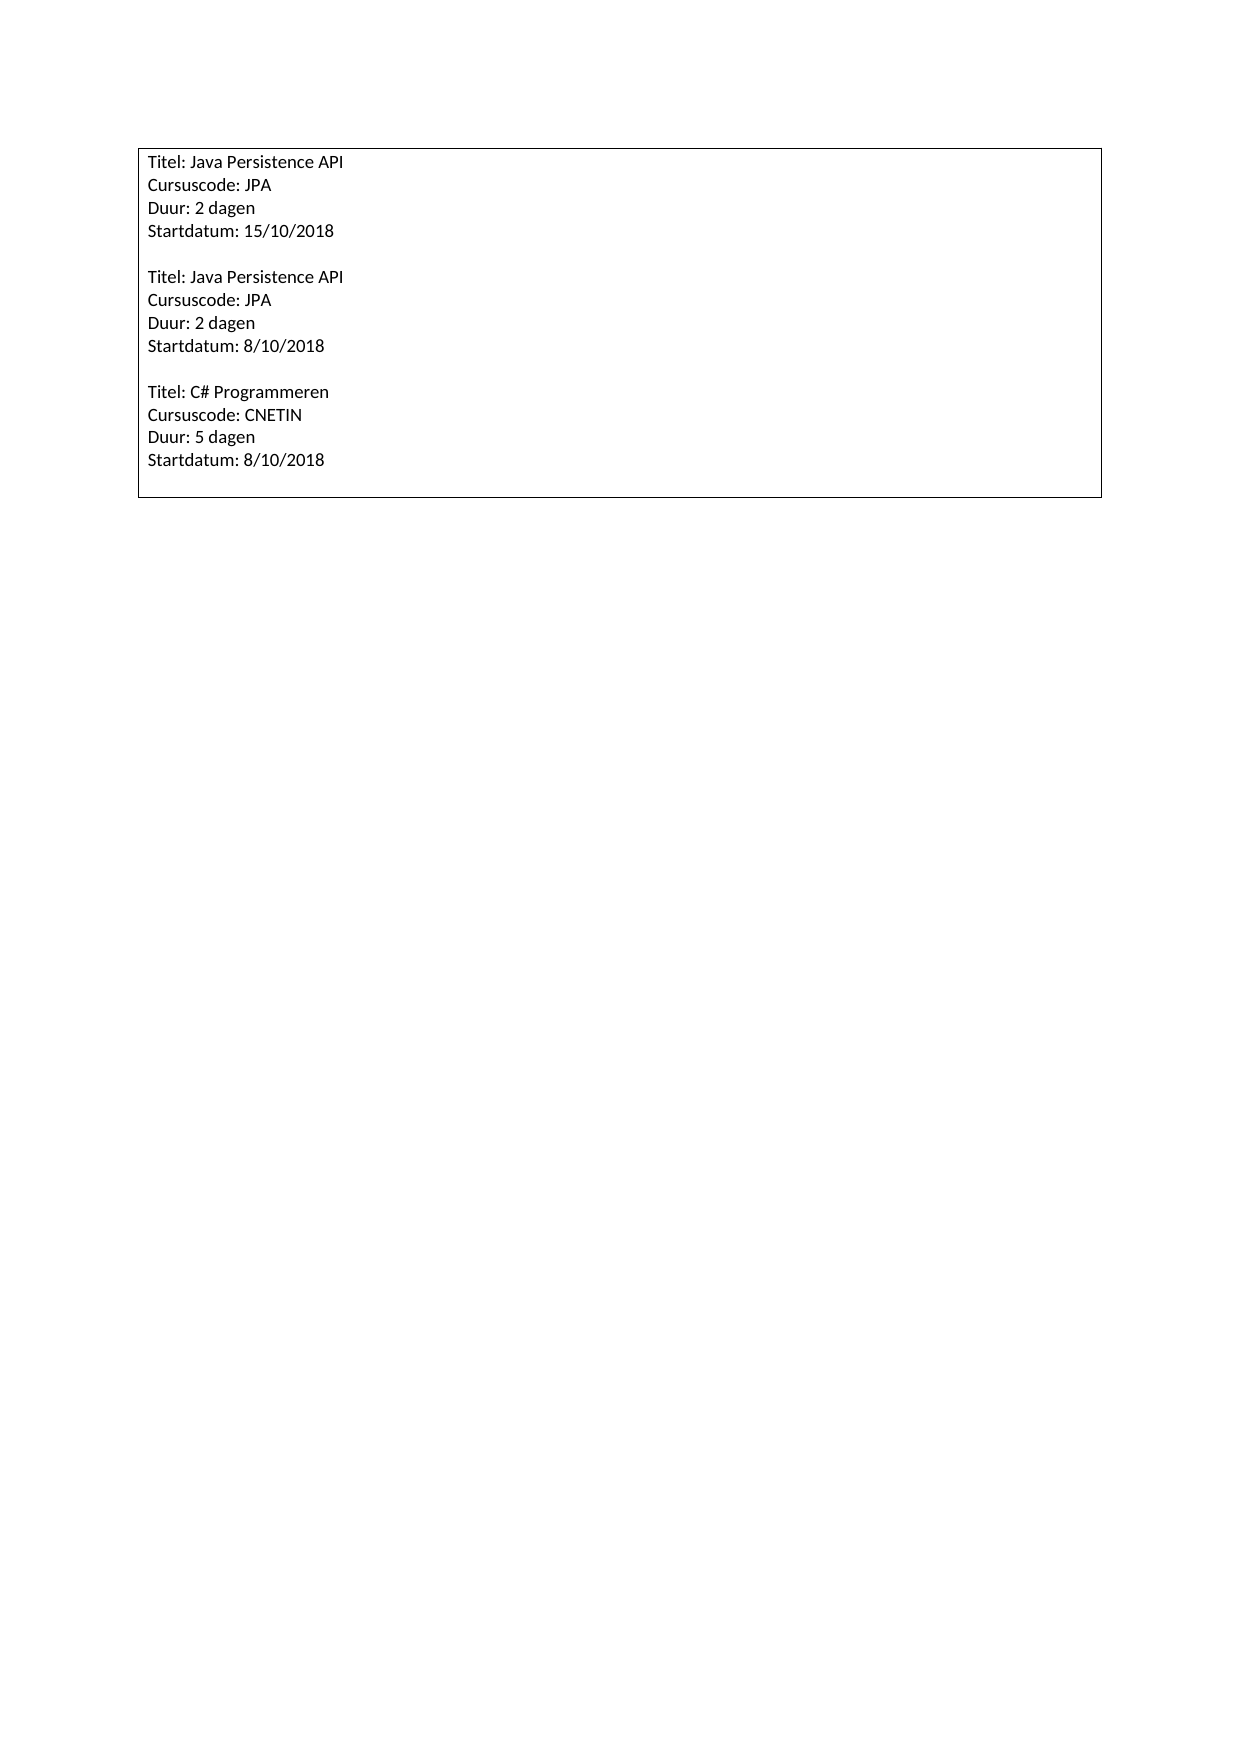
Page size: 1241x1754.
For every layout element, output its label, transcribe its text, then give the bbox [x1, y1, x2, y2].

text Cursuscode: JPA [148, 288, 1093, 311]
text Cursuscode: JPA [148, 174, 1093, 197]
text Titel: C# Programmeren [148, 380, 1093, 403]
text Titel: Java Persistence API [139, 149, 1101, 174]
text Cursuscode: CNETIN [148, 403, 1093, 426]
text Startdatum: 8/10/2018 [148, 449, 1093, 472]
text Startdatum: 8/10/2018 [148, 334, 1093, 357]
text Duur: 2 dagen [148, 311, 1093, 334]
text Duur: 5 dagen [148, 426, 1093, 449]
text Titel: Java Persistence API [148, 265, 1093, 288]
text Startdatum: 15/10/2018 [148, 219, 1093, 242]
text Duur: 2 dagen [148, 197, 1093, 219]
